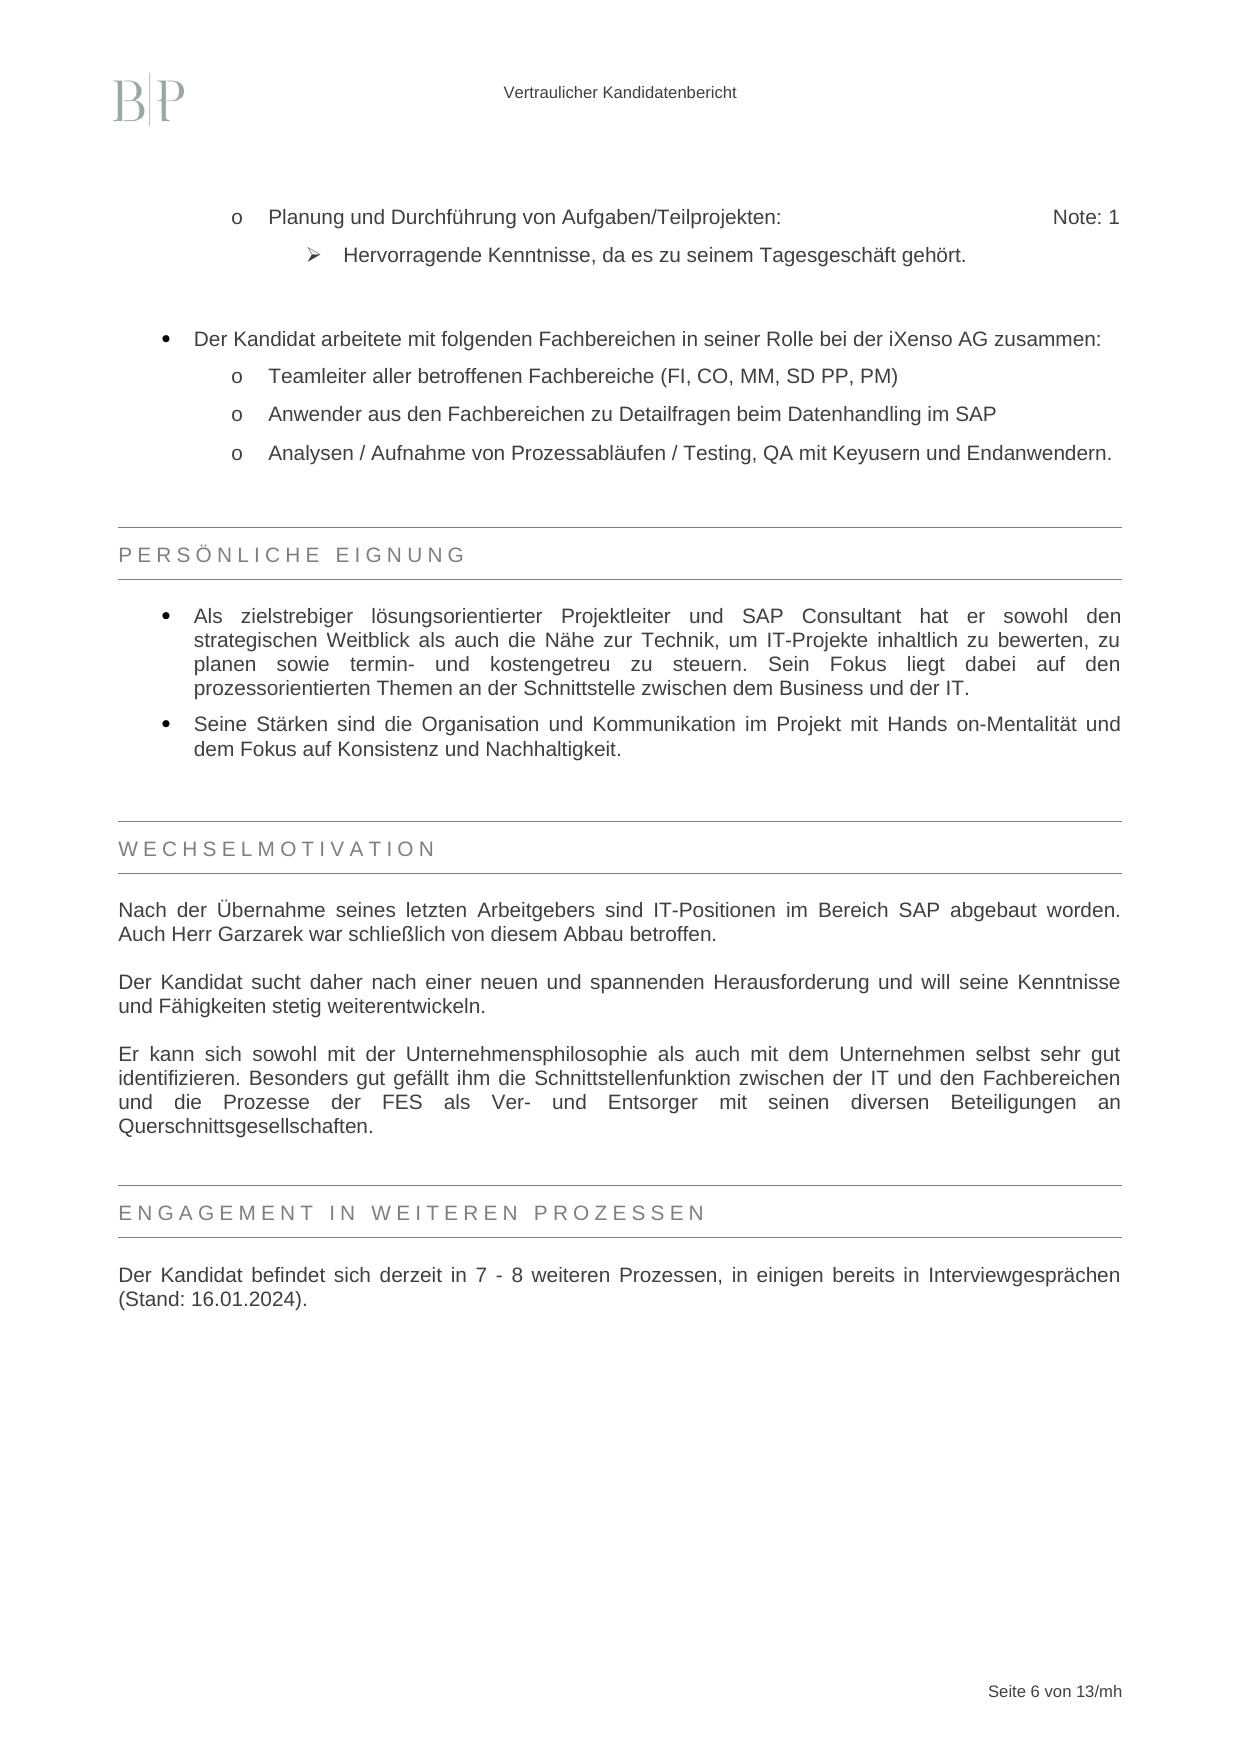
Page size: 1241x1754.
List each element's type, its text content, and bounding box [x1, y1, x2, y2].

list Anwender aus den Fachbereichen zu Detailfragen beim Datenhandling im SAP [231, 402, 1122, 428]
list Analysen / Aufnahme von Prozessabläufen / Testing, QA mit Keyusern und Endanwendern. [231, 441, 1122, 466]
text Der Kandidat befindet sich derzeit in 7 - 8 weiteren Prozessen, in einigen bereits in Interviewgesprächen (Stand: 16.01.2024). [118, 1262, 1122, 1310]
list Als zielstrebiger lösungsorientierter Projektleiter und SAP Consultant hat er sowohl den strategischen Weitblick als auch die Nähe zur Technik, um IT-Projekte inhaltlich zu bewerten, zu planen sowie termin- und kostengetreu zu steuern. Sein Fokus liegt dabei auf den prozessorientierten Themen an der Schnittstelle zwischen dem Business und der IT. [162, 604, 1122, 700]
text Er kann sich sowohl mit der Unternehmensphilosophie als auch mit dem Unternehmen selbst sehr gut identifizieren. Besonders gut gefällt ihm die Schnittstellenfunktion zwischen der IT und den Fachbereichen und die Prozesse der FES als Ver- und Entsorger mit seinen diversen Beteiligungen an Querschnittsgesellschaften. [118, 1042, 1122, 1137]
text WECHSELMOTIVATION [118, 822, 1122, 873]
list Seine Stärken sind die Organisation und Kommunikation im Projekt mit Hands on-Mentalität und dem Fokus auf Konsistenz und Nachhaltigkeit. [162, 712, 1122, 760]
text Der Kandidat sucht daher nach einer neuen und spannenden Herausforderung und will seine Kenntnisse und Fähigkeiten stetig weiterentwickeln. [118, 970, 1122, 1018]
list Planung und Durchführung von Aufgaben/Teilprojekten: Note: 1 [231, 204, 1122, 230]
list Teamleiter aller betroffenen Fachbereiche (FI, CO, MM, SD PP, PM) [231, 364, 1122, 390]
text PERSÖNLICHE EIGNUNG [118, 528, 1122, 579]
text Nach der Übernahme seines letzten Arbeitgebers sind IT-Positionen im Bereich SAP abgebaut worden. Auch Herr Garzarek war schließlich von diesem Abbau betroffen. [118, 898, 1122, 946]
text ENGAGEMENT IN WEITEREN PROZESSEN [118, 1186, 1122, 1237]
list Der Kandidat arbeitete mit folgenden Fachbereichen in seiner Rolle bei der iXenso AG zusammen: [162, 327, 1122, 351]
picture [105, 68, 195, 130]
list Hervorragende Kenntnisse, da es zu seinem Tagesgeschäft gehört. [306, 243, 1122, 267]
